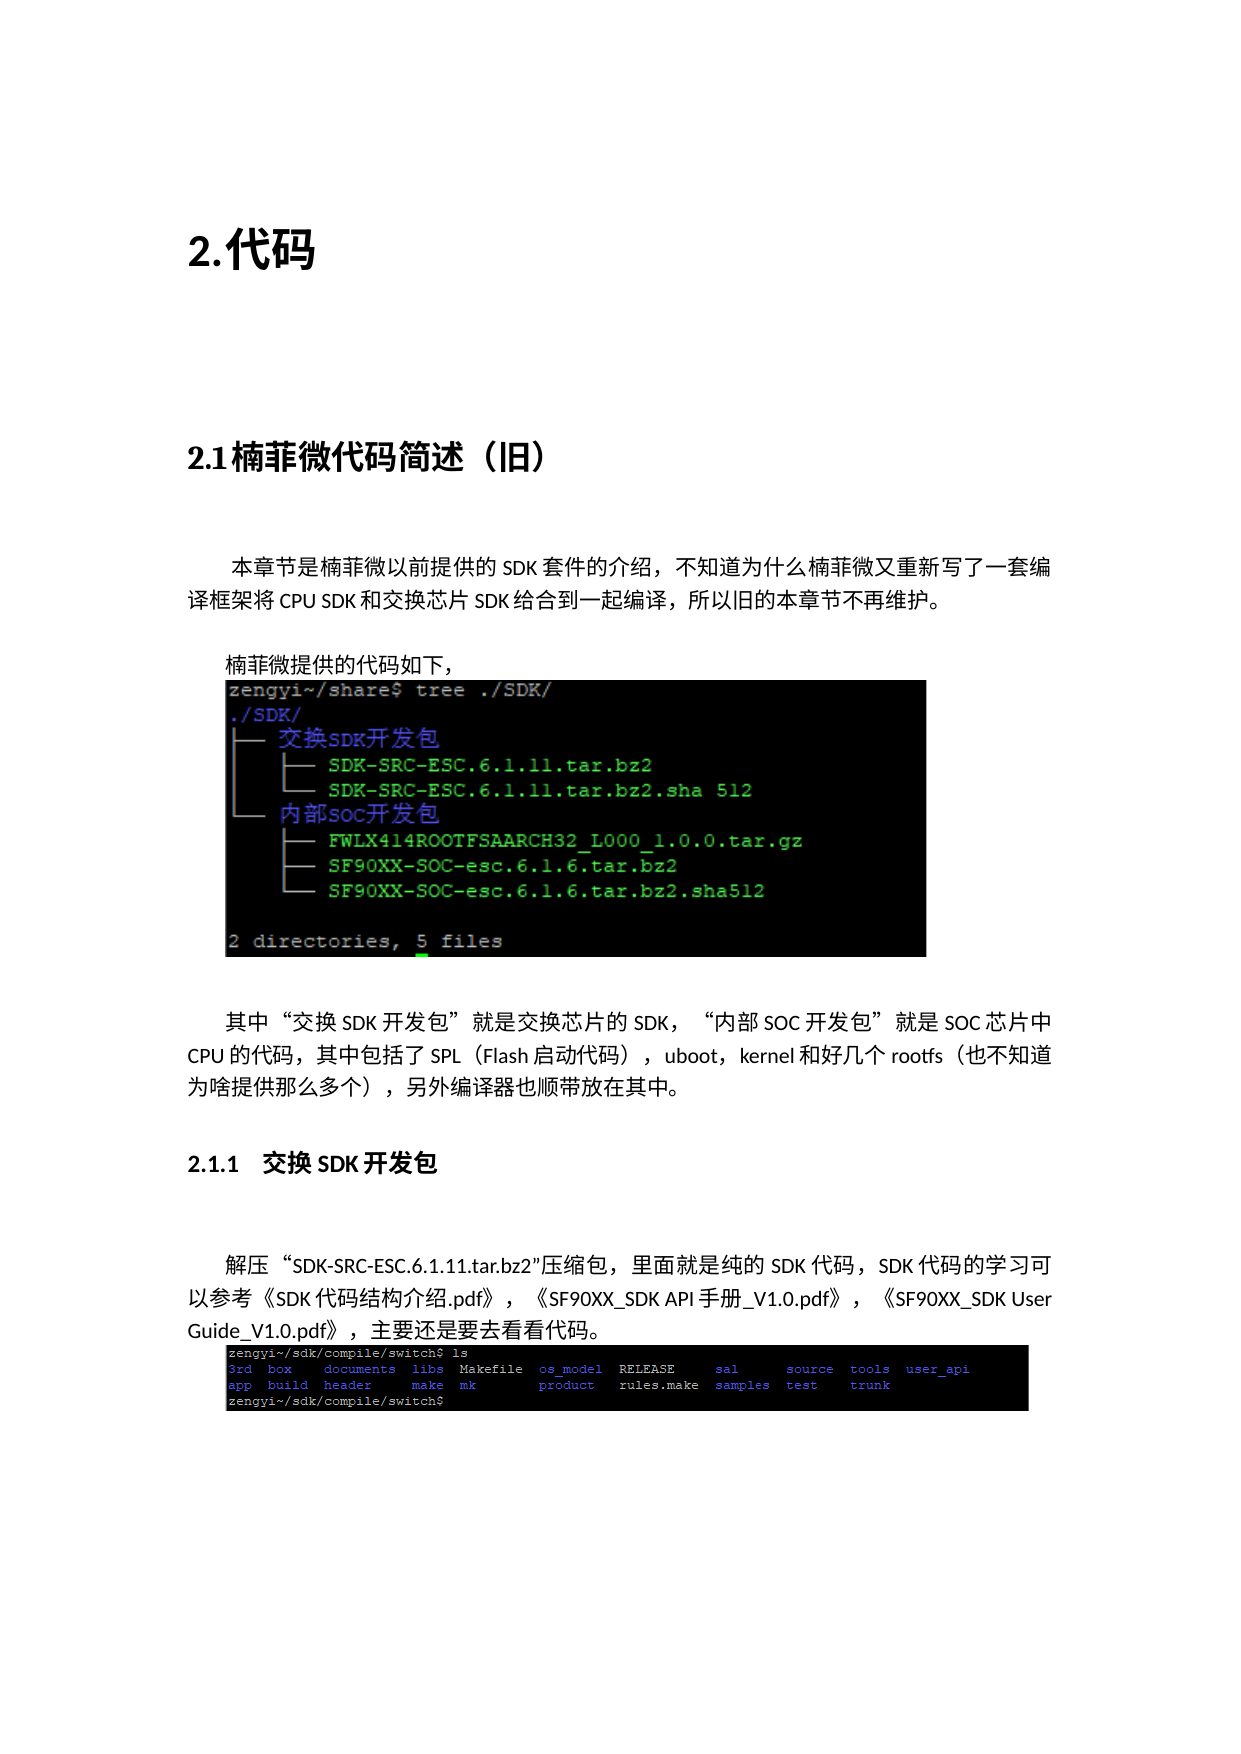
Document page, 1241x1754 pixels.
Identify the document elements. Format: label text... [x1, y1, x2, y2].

text 其中“交换SDK开发包”就是交换芯片的SDK，“内部SOC开发包”就是SOC芯片中CPU的代码，其中包括了SPL（Flash启动代码），uboot，kernel和好几个rootfs（也不知道为啥提供那么多个），另外编译器也顺带放在其中。 [187, 1005, 1053, 1102]
text 楠菲微提供的代码如下， [187, 647, 1053, 680]
subtitle 交换SDK开发包 [187, 1129, 1053, 1194]
text 解压“SDK-SRC-ESC.6.1.11.tar.bz2”压缩包，里面就是纯的SDK代码，SDK代码的学习可以参考《SDK代码结构介绍.pdf》，《SF90XX_SDK API手册_V1.0.pdf》，《SF90XX_SDK User Guide_V1.0.pdf》，主要还是要去看看代码。 [187, 1248, 1053, 1346]
picture [225, 680, 927, 957]
text 本章节是楠菲微以前提供的SDK套件的介绍，不知道为什么楠菲微又重新写了一套编译框架将CPU SDK和交换芯片SDK给合到一起编译，所以旧的本章节不再维护。 [187, 550, 1053, 615]
picture [225, 1345, 1029, 1411]
subtitle 代码 [187, 197, 1053, 295]
subtitle 楠菲微代码简述（旧） [187, 423, 1053, 488]
